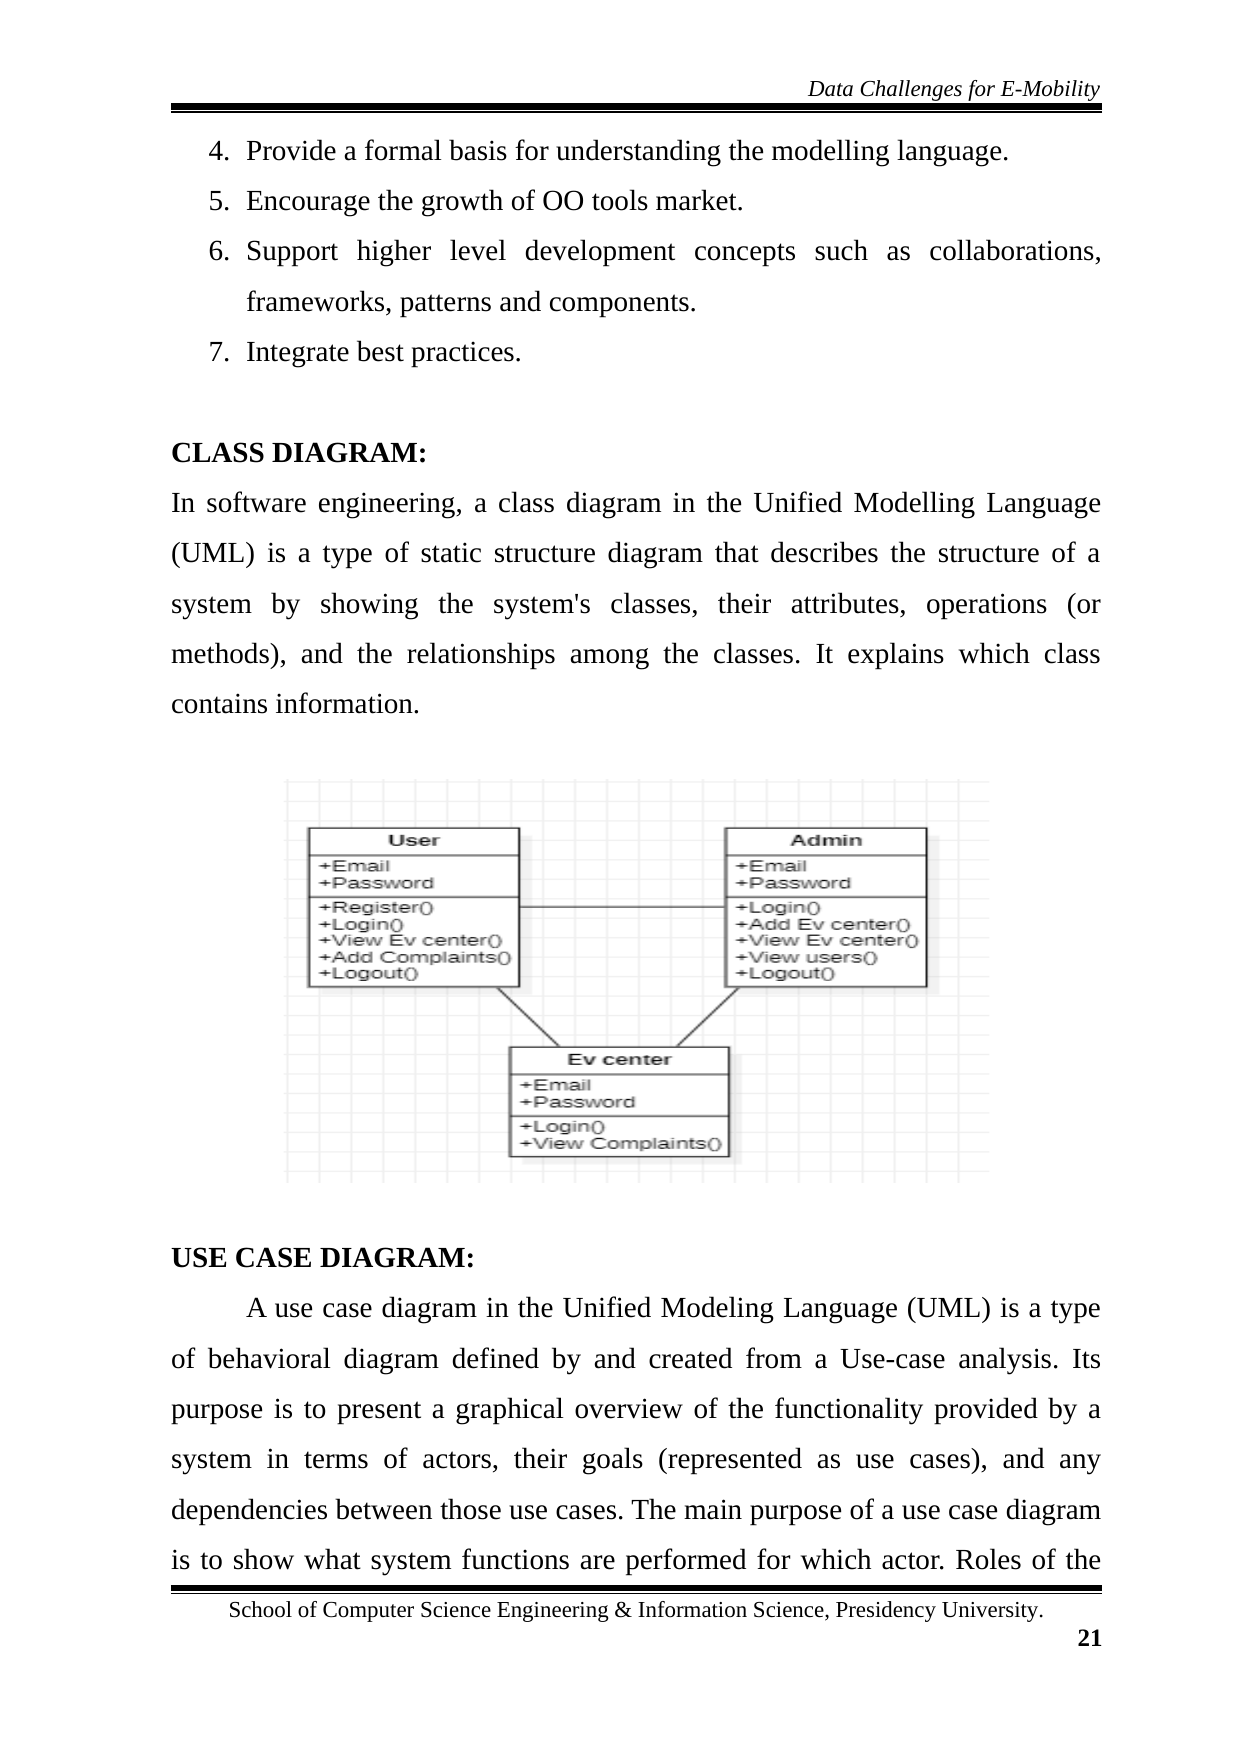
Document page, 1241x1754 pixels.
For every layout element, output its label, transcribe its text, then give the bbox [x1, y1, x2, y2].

text In software engineering, a class diagram in the Unified Modelling Language (UML) is a type of static structure diagram that describes the structure of a system by showing the system's classes, their attributes, operations (or methods), and the relationships among the classes. It explains which class contains information. [171, 485, 1102, 720]
list Encourage the growth of OO tools market. [208, 183, 1102, 217]
list Integrate best practices. [208, 334, 1102, 368]
text CLASS DIAGRAM: [171, 435, 1102, 468]
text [171, 1291, 1102, 1576]
picture [283, 779, 990, 1183]
text USE CASE DIAGRAM: [171, 1240, 1102, 1274]
list Provide a formal basis for understanding the modelling language. [208, 133, 1102, 166]
list Support higher level development concepts such as collaborations, frameworks, patterns and components. [208, 233, 1102, 317]
